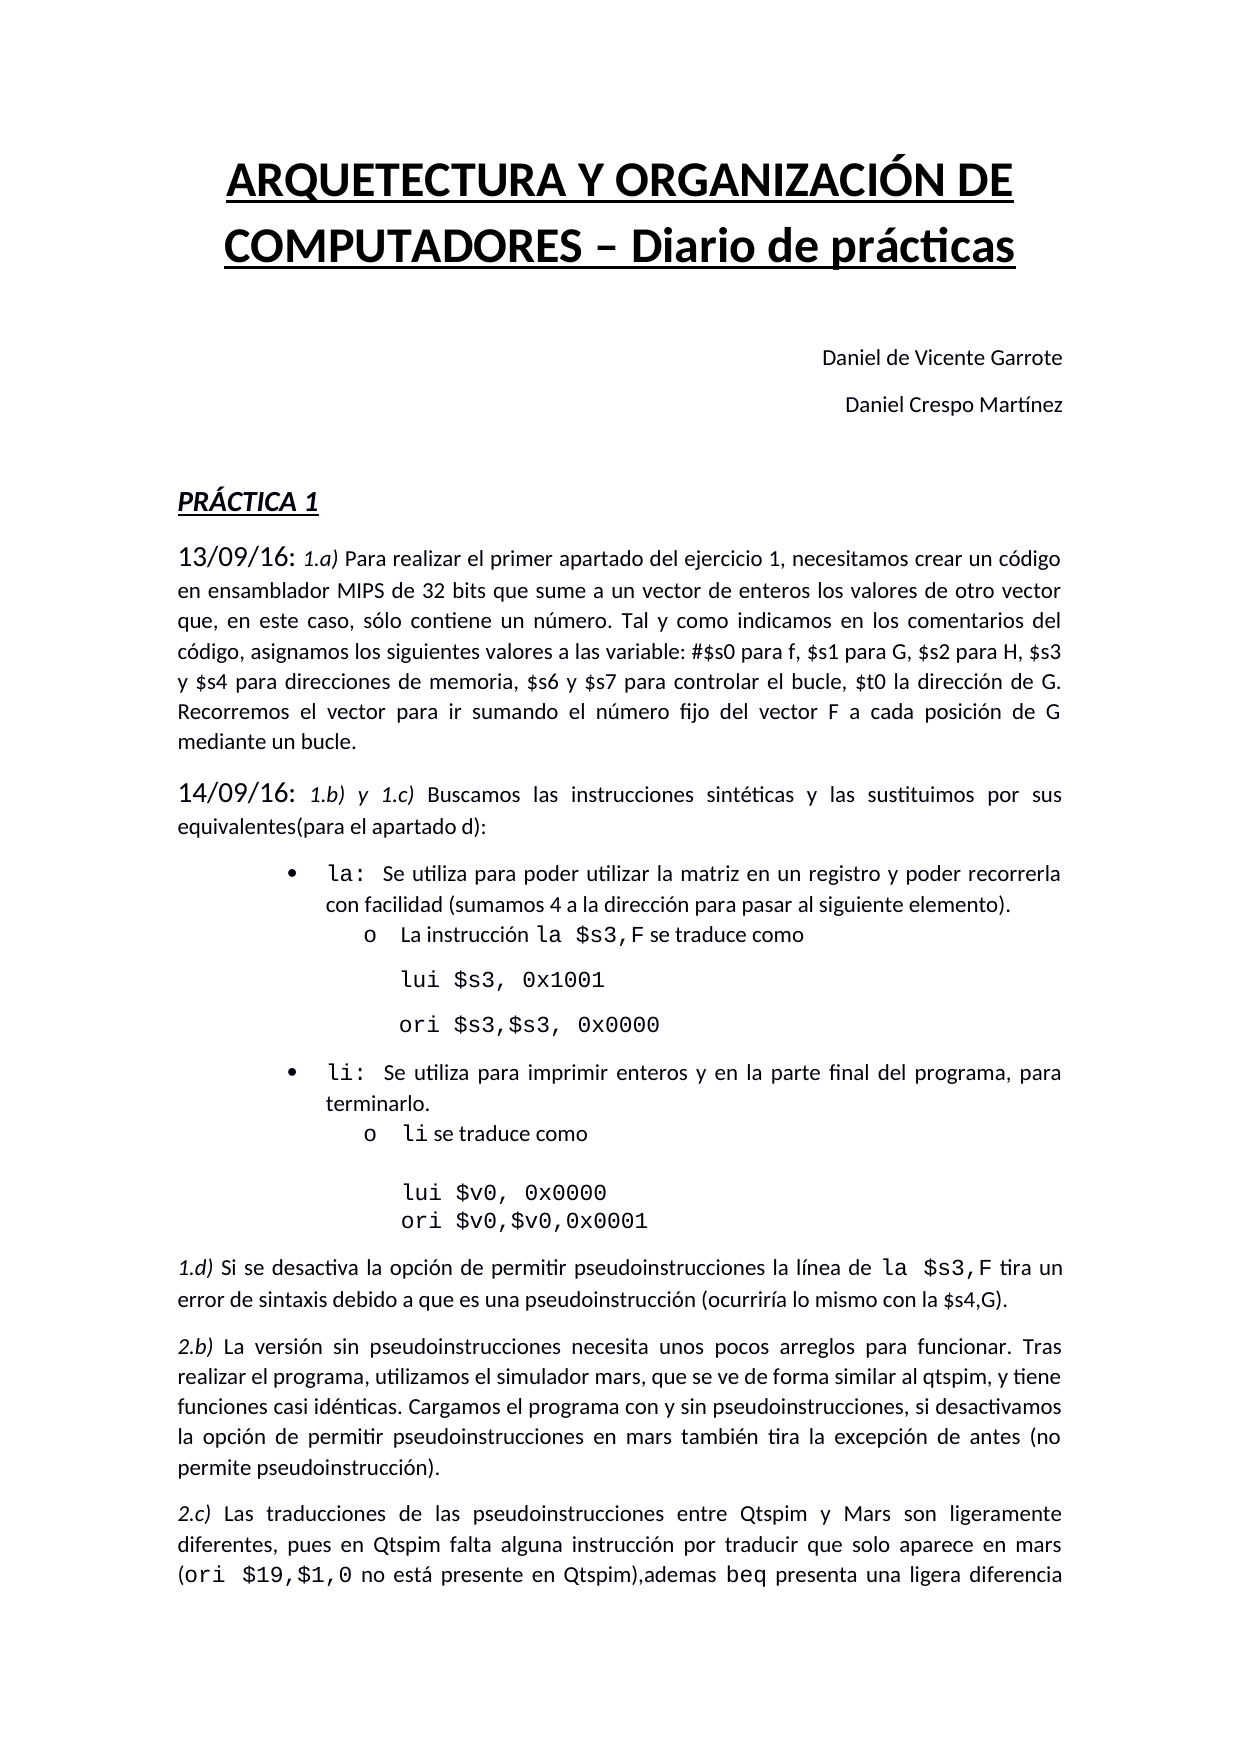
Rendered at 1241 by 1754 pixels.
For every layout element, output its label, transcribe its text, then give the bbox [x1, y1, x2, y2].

list li: Se utiliza para imprimir enteros y en la parte final del programa, para terminarlo. [288, 1058, 1063, 1117]
text ori $s3,$s3, 0x0000 [325, 1013, 1063, 1039]
text ARQUETECTURA Y ORGANIZACIÓN DE COMPUTADORES – Diario de prácticas [177, 148, 1063, 274]
text Daniel de Vicente Garrote [177, 343, 1063, 371]
text lui $s3, 0x1001 [325, 969, 1063, 994]
text 14/09/16: 1.b) y 1.c) Buscamos las instrucciones sintéticas y las sustituimos por sus equivalentes(para el apartado d): [177, 774, 1063, 840]
text 13/09/16: 1.a) Para realizar el primer apartado del ejercicio 1, necesitamos crear un código en ensamblador MIPS de 32 bits que sume a un vector de enteros los valores de otro vector que, en este caso, sólo contiene un número. Tal y como indicamos en los comentarios del código, asignamos los siguientes valores a las variable: #$s0 para f, $s1 para G, $s2 para H, $s3 y $s4 para direcciones de memoria, $s6 y $s7 para controlar el bucle, $t0 la dirección de G. Recorremos el vector para ir sumando el número fijo del vector F a cada posición de G mediante un bucle. [177, 538, 1063, 755]
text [177, 1499, 1063, 1589]
list li se traduce como [363, 1119, 1063, 1148]
list la: Se utiliza para poder utilizar la matriz en un registro y poder recorrerla con facilidad (sumamos 4 a la dirección para pasar al siguiente elemento). [288, 859, 1063, 918]
list La instrucción la $s3,F se traduce como [363, 921, 1063, 950]
list ori $v0,$v0,0x0001 [401, 1209, 1063, 1235]
text 2.b) La versión sin pseudoinstrucciones necesita unos pocos arreglos para funcionar. Tras realizar el programa, utilizamos el simulador mars, que se ve de forma similar al qtspim, y tiene funciones casi idénticas. Cargamos el programa con y sin pseudoinstrucciones, si desactivamos la opción de permitir pseudoinstrucciones en mars también tira la excepción de antes (no permite pseudoinstrucción). [177, 1332, 1063, 1481]
text PRÁCTICA 1 [177, 483, 1063, 519]
text Daniel Crespo Martínez [177, 390, 1063, 418]
text 1.d) Si se desactiva la opción de permitir pseudoinstrucciones la línea de la $s3,F tira un error de sintaxis debido a que es una pseudoinstrucción (ocurriría lo mismo con la $s4,G). [177, 1253, 1063, 1313]
list lui $v0, 0x0000 [401, 1181, 1063, 1207]
